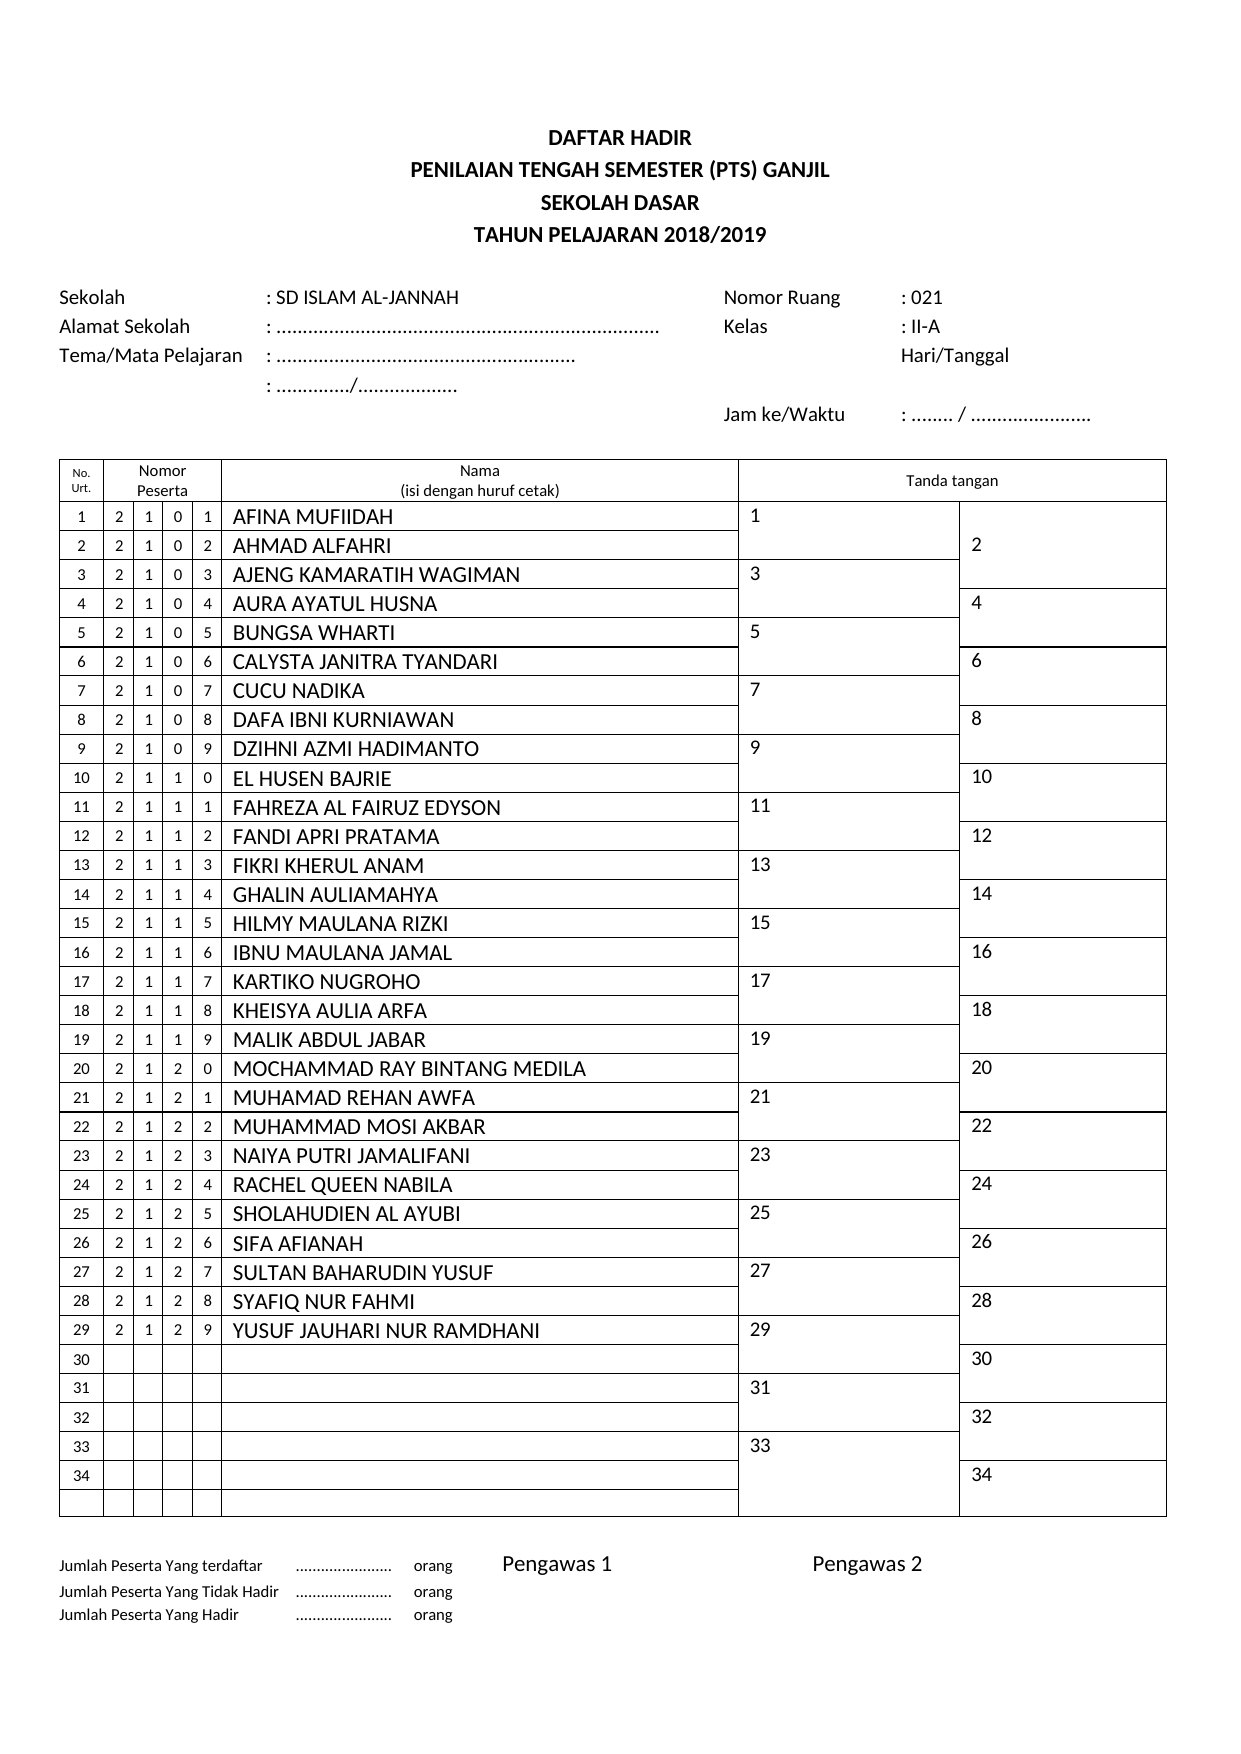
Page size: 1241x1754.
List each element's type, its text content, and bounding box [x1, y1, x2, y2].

table_cell 2 [960, 530, 1166, 588]
table_cell 2 [104, 1083, 133, 1111]
table_cell [739, 1489, 959, 1516]
table_cell 1 [134, 822, 162, 850]
table_cell 2 [163, 1054, 192, 1082]
table_cell 6 [193, 938, 221, 966]
table_cell EL HUSEN BAJRIE [222, 764, 738, 792]
table_cell 7 [193, 1258, 221, 1286]
table_cell 5 [193, 909, 221, 937]
table_cell 3 [739, 560, 959, 617]
table_cell GHALIN AULIAMAHYA [222, 880, 738, 908]
text Sekolah : SD ISLAM AL-JANNAH Nomor Ruang : 021 [59, 284, 1181, 310]
table_cell SHOLAHUDIEN AL AYUBI [222, 1200, 738, 1228]
table_cell 2 [163, 1141, 192, 1169]
table_cell 1 [134, 618, 162, 646]
table_cell AURA AYATUL HUSNA [222, 589, 738, 617]
table_cell 1 [163, 967, 192, 995]
table_cell 2 [104, 1316, 133, 1344]
table_cell AHMAD ALFAHRI [222, 531, 738, 559]
table_cell 17 [60, 967, 103, 995]
table_cell 20 [60, 1054, 103, 1082]
table_cell 1 [134, 1113, 162, 1140]
table_cell 16 [960, 938, 1166, 995]
table_cell 1 [163, 822, 192, 850]
table_cell MALIK ABDUL JABAR [222, 1025, 738, 1053]
text Jumlah Peserta Yang terdaftar ....................... orang Pengawas 1 Pengawas 2 [59, 1549, 1181, 1577]
table_cell 0 [163, 589, 192, 617]
text Jumlah Peserta Yang Tidak Hadir ....................... orang [59, 1581, 1181, 1601]
table_cell 8 [193, 1287, 221, 1315]
table_cell 2 [104, 502, 133, 530]
table_cell 2 [104, 967, 133, 995]
table_cell 2 [104, 880, 133, 908]
table_cell 1 [163, 851, 192, 879]
table_cell HILMY MAULANA RIZKI [222, 909, 738, 937]
text Jumlah Peserta Yang Hadir ....................... orang [59, 1604, 1181, 1625]
table_cell 7 [193, 967, 221, 995]
table_cell 31 [60, 1374, 103, 1402]
table_cell 2 [104, 909, 133, 937]
table_cell 1 [163, 938, 192, 966]
table_cell 2 [104, 618, 133, 646]
table_cell 2 [104, 1171, 133, 1198]
table_cell 0 [193, 764, 221, 792]
table_cell [134, 1461, 162, 1489]
table_cell 1 [134, 1229, 162, 1257]
table_cell 2 [163, 1083, 192, 1111]
table_cell 13 [60, 851, 103, 879]
table_cell 0 [163, 676, 192, 704]
table_cell [222, 1432, 738, 1460]
table_cell 2 [193, 1113, 221, 1140]
table_cell [163, 1490, 192, 1516]
table_cell 0 [163, 735, 192, 763]
table_cell 1 [134, 1258, 162, 1286]
table_cell 9 [739, 735, 959, 792]
table_cell 33 [60, 1432, 103, 1460]
table_cell 1 [134, 648, 162, 675]
table_cell [104, 1461, 133, 1489]
table_cell [134, 1374, 162, 1402]
table_cell 2 [163, 1200, 192, 1228]
table_cell 21 [739, 1083, 959, 1140]
table_cell 28 [960, 1287, 1166, 1344]
table_cell 29 [739, 1316, 959, 1373]
table_cell 1 [134, 1200, 162, 1228]
table_cell 1 [134, 1171, 162, 1198]
table_cell 14 [60, 880, 103, 908]
table_cell 2 [104, 648, 133, 675]
table_cell [104, 1403, 133, 1431]
table_cell 1 [134, 880, 162, 908]
table_cell DAFA IBNI KURNIAWAN [222, 706, 738, 733]
text Tema/Mata Pelajaran : ......................................................... Hari/Tanggal : ............../................... [59, 343, 1181, 397]
table_cell 1 [134, 793, 162, 821]
table_cell 4 [193, 589, 221, 617]
table_cell 1 [193, 793, 221, 821]
table_cell 26 [960, 1229, 1166, 1286]
table_cell 5 [193, 1200, 221, 1228]
table_cell 0 [163, 648, 192, 675]
table_cell 2 [104, 764, 133, 792]
table_cell FAHREZA AL FAIRUZ EDYSON [222, 793, 738, 821]
table_cell 30 [60, 1345, 103, 1373]
table_cell 0 [163, 560, 192, 588]
table_cell 1 [134, 1141, 162, 1169]
table_cell MUHAMMAD MOSI AKBAR [222, 1113, 738, 1140]
table_cell [134, 1345, 162, 1373]
table_cell 29 [60, 1316, 103, 1344]
table_cell 18 [960, 996, 1166, 1053]
table_cell MUHAMAD REHAN AWFA [222, 1083, 738, 1111]
table_cell [104, 1490, 133, 1516]
table_cell 27 [739, 1258, 959, 1315]
text TAHUN PELAJARAN 2018/2019 [59, 220, 1181, 248]
table_cell 2 [104, 793, 133, 821]
table_cell YUSUF JAUHARI NUR RAMDHANI [222, 1316, 738, 1344]
table_cell 2 [60, 531, 103, 559]
table_cell 19 [60, 1025, 103, 1053]
table_cell 2 [104, 1054, 133, 1082]
table_cell 20 [960, 1054, 1166, 1111]
table_cell [163, 1374, 192, 1402]
table_cell 1 [134, 1287, 162, 1315]
table_cell 6 [193, 1229, 221, 1257]
table_cell 2 [104, 851, 133, 879]
table_cell 2 [163, 1287, 192, 1315]
table_cell 6 [960, 648, 1166, 704]
table_cell 11 [60, 793, 103, 821]
table_cell [104, 1345, 133, 1373]
table_cell 2 [104, 1113, 133, 1140]
table_cell 2 [104, 531, 133, 559]
table_cell 0 [163, 706, 192, 733]
table_cell 2 [104, 938, 133, 966]
table_cell 5 [739, 618, 959, 675]
table_cell 26 [60, 1229, 103, 1257]
table_cell 12 [60, 822, 103, 850]
table_cell [104, 1374, 133, 1402]
table_cell [193, 1374, 221, 1402]
table_cell 9 [193, 735, 221, 763]
table_cell 10 [60, 764, 103, 792]
table_cell 2 [163, 1229, 192, 1257]
table_cell 7 [193, 676, 221, 704]
table_cell 5 [193, 618, 221, 646]
text DAFTAR HADIR [59, 123, 1181, 151]
table_cell 2 [104, 1229, 133, 1257]
table_cell FIKRI KHERUL ANAM [222, 851, 738, 879]
table_cell 19 [739, 1025, 959, 1082]
table_cell MOCHAMMAD RAY BINTANG MEDILA [222, 1054, 738, 1082]
table_cell 12 [960, 822, 1166, 879]
table_cell [60, 1490, 103, 1516]
table_cell 24 [60, 1171, 103, 1198]
table_cell KARTIKO NUGROHO [222, 967, 738, 995]
table_cell 8 [193, 996, 221, 1024]
table_cell 0 [163, 502, 192, 530]
table_cell 1 [60, 502, 103, 530]
table_cell [134, 1490, 162, 1516]
text PENILAIAN TENGAH SEMESTER (PTS) GANJIL [59, 156, 1181, 184]
table_cell 4 [193, 880, 221, 908]
text SEKOLAH DASAR [59, 188, 1181, 216]
table_cell 1 [134, 1083, 162, 1111]
table_cell 8 [193, 706, 221, 733]
table_cell [222, 1374, 738, 1402]
table_cell [163, 1345, 192, 1373]
table_cell 4 [60, 589, 103, 617]
table_cell [222, 1490, 738, 1516]
table_cell 9 [193, 1025, 221, 1053]
table_cell 2 [104, 1200, 133, 1228]
table_cell 31 [739, 1374, 959, 1431]
table_cell 0 [163, 618, 192, 646]
table_cell 2 [104, 676, 133, 704]
table_cell SIFA AFIANAH [222, 1229, 738, 1257]
table_cell 2 [104, 822, 133, 850]
table_cell 6 [193, 648, 221, 675]
table_cell 1 [134, 764, 162, 792]
table_cell 1 [134, 1316, 162, 1344]
table_cell 7 [60, 676, 103, 704]
table_cell 32 [960, 1403, 1166, 1460]
table_cell 24 [960, 1171, 1166, 1228]
table_cell [134, 1403, 162, 1431]
table_cell [193, 1403, 221, 1431]
table_cell 2 [163, 1113, 192, 1140]
table_cell [193, 1432, 221, 1460]
table_cell 22 [60, 1113, 103, 1140]
table_cell 1 [134, 560, 162, 588]
table_cell 2 [193, 822, 221, 850]
table_cell [134, 1432, 162, 1460]
table_cell 2 [163, 1258, 192, 1286]
table_cell 2 [104, 1258, 133, 1286]
table_cell 1 [134, 502, 162, 530]
table_cell 2 [104, 706, 133, 733]
table_cell BUNGSA WHARTI [222, 618, 738, 646]
table_cell 30 [960, 1345, 1166, 1402]
table_cell 1 [134, 735, 162, 763]
table_cell 25 [60, 1200, 103, 1228]
table_cell 0 [163, 531, 192, 559]
table_cell 7 [739, 676, 959, 733]
table_cell SYAFIQ NUR FAHMI [222, 1287, 738, 1315]
table_cell [960, 502, 1166, 530]
table_cell 13 [739, 851, 959, 908]
table_cell [193, 1345, 221, 1373]
table_cell [193, 1461, 221, 1489]
table_cell [163, 1432, 192, 1460]
table_cell 8 [60, 706, 103, 733]
table_cell [104, 1432, 133, 1460]
table_cell 18 [60, 996, 103, 1024]
table_cell 3 [60, 560, 103, 588]
table_cell 33 [739, 1432, 959, 1489]
table_header Nama (isi dengan huruf cetak) [222, 460, 738, 501]
table_cell 34 [960, 1461, 1166, 1516]
table_cell 2 [104, 560, 133, 588]
table_cell 25 [739, 1200, 959, 1257]
table_cell 23 [60, 1141, 103, 1169]
table_cell 2 [104, 1141, 133, 1169]
table_cell 2 [104, 589, 133, 617]
table_cell 0 [193, 1054, 221, 1082]
table_cell CUCU NADIKA [222, 676, 738, 704]
table_cell 6 [60, 648, 103, 675]
table_cell SULTAN BAHARUDIN YUSUF [222, 1258, 738, 1286]
table_cell 2 [193, 531, 221, 559]
table_cell KHEISYA AULIA ARFA [222, 996, 738, 1024]
table_cell AFINA MUFIIDAH [222, 502, 738, 530]
table_cell 2 [104, 996, 133, 1024]
table_cell 5 [60, 618, 103, 646]
table_cell 28 [60, 1287, 103, 1315]
table_cell 1 [134, 1054, 162, 1082]
table_cell 1 [193, 1083, 221, 1111]
table_cell 1 [134, 851, 162, 879]
table_cell [222, 1461, 738, 1489]
text Alamat Sekolah : ......................................................................... Kelas : II-A [59, 313, 1181, 339]
table_cell 2 [104, 1287, 133, 1315]
table_cell 8 [960, 706, 1166, 763]
table_cell RACHEL QUEEN NABILA [222, 1171, 738, 1198]
table_cell 1 [134, 531, 162, 559]
table_cell [163, 1403, 192, 1431]
table_cell 10 [960, 764, 1166, 821]
table_cell 1 [134, 909, 162, 937]
table_cell 1 [193, 502, 221, 530]
table_cell 15 [60, 909, 103, 937]
table_cell 32 [60, 1403, 103, 1431]
text Jam ke/Waktu : ........ / ....................... [59, 401, 1181, 426]
table_cell 4 [193, 1171, 221, 1198]
table_cell 1 [163, 880, 192, 908]
table_cell IBNU MAULANA JAMAL [222, 938, 738, 966]
table_header No. Urt. [60, 460, 103, 501]
table_cell 9 [193, 1316, 221, 1344]
table_cell 4 [960, 589, 1166, 646]
table_cell [222, 1345, 738, 1373]
table_cell 11 [739, 793, 959, 850]
table_cell 1 [739, 502, 959, 559]
table_header Nomor Peserta [104, 460, 221, 501]
table_cell 1 [163, 764, 192, 792]
table_cell 1 [134, 938, 162, 966]
table_cell 21 [60, 1083, 103, 1111]
table_cell [193, 1490, 221, 1516]
table_cell 1 [134, 676, 162, 704]
table_cell 2 [104, 735, 133, 763]
table_cell CALYSTA JANITRA TYANDARI [222, 648, 738, 675]
table_header Tanda tangan [739, 460, 1166, 501]
table_cell 3 [193, 851, 221, 879]
table_cell [222, 1403, 738, 1431]
table_cell 1 [163, 793, 192, 821]
table_cell FANDI APRI PRATAMA [222, 822, 738, 850]
table_cell NAIYA PUTRI JAMALIFANI [222, 1141, 738, 1169]
table_cell 34 [60, 1461, 103, 1489]
table_cell 1 [163, 996, 192, 1024]
table_cell 23 [739, 1141, 959, 1198]
table_cell 22 [960, 1113, 1166, 1169]
table_cell AJENG KAMARATIH WAGIMAN [222, 560, 738, 588]
table_cell 1 [163, 909, 192, 937]
table_cell [163, 1461, 192, 1489]
table_cell 1 [134, 967, 162, 995]
table_cell 1 [163, 1025, 192, 1053]
table_cell 1 [134, 589, 162, 617]
table_cell 14 [960, 880, 1166, 937]
table_cell 1 [134, 996, 162, 1024]
table_cell 16 [60, 938, 103, 966]
table_cell 2 [104, 1025, 133, 1053]
table_cell 3 [193, 1141, 221, 1169]
table_cell 15 [739, 909, 959, 966]
table_cell 2 [163, 1171, 192, 1198]
table_cell 2 [163, 1316, 192, 1344]
table_cell 27 [60, 1258, 103, 1286]
table_cell DZIHNI AZMI HADIMANTO [222, 735, 738, 763]
table_cell 1 [134, 1025, 162, 1053]
table_cell 3 [193, 560, 221, 588]
table_cell 1 [134, 706, 162, 733]
table_cell 9 [60, 735, 103, 763]
table_cell 17 [739, 967, 959, 1024]
